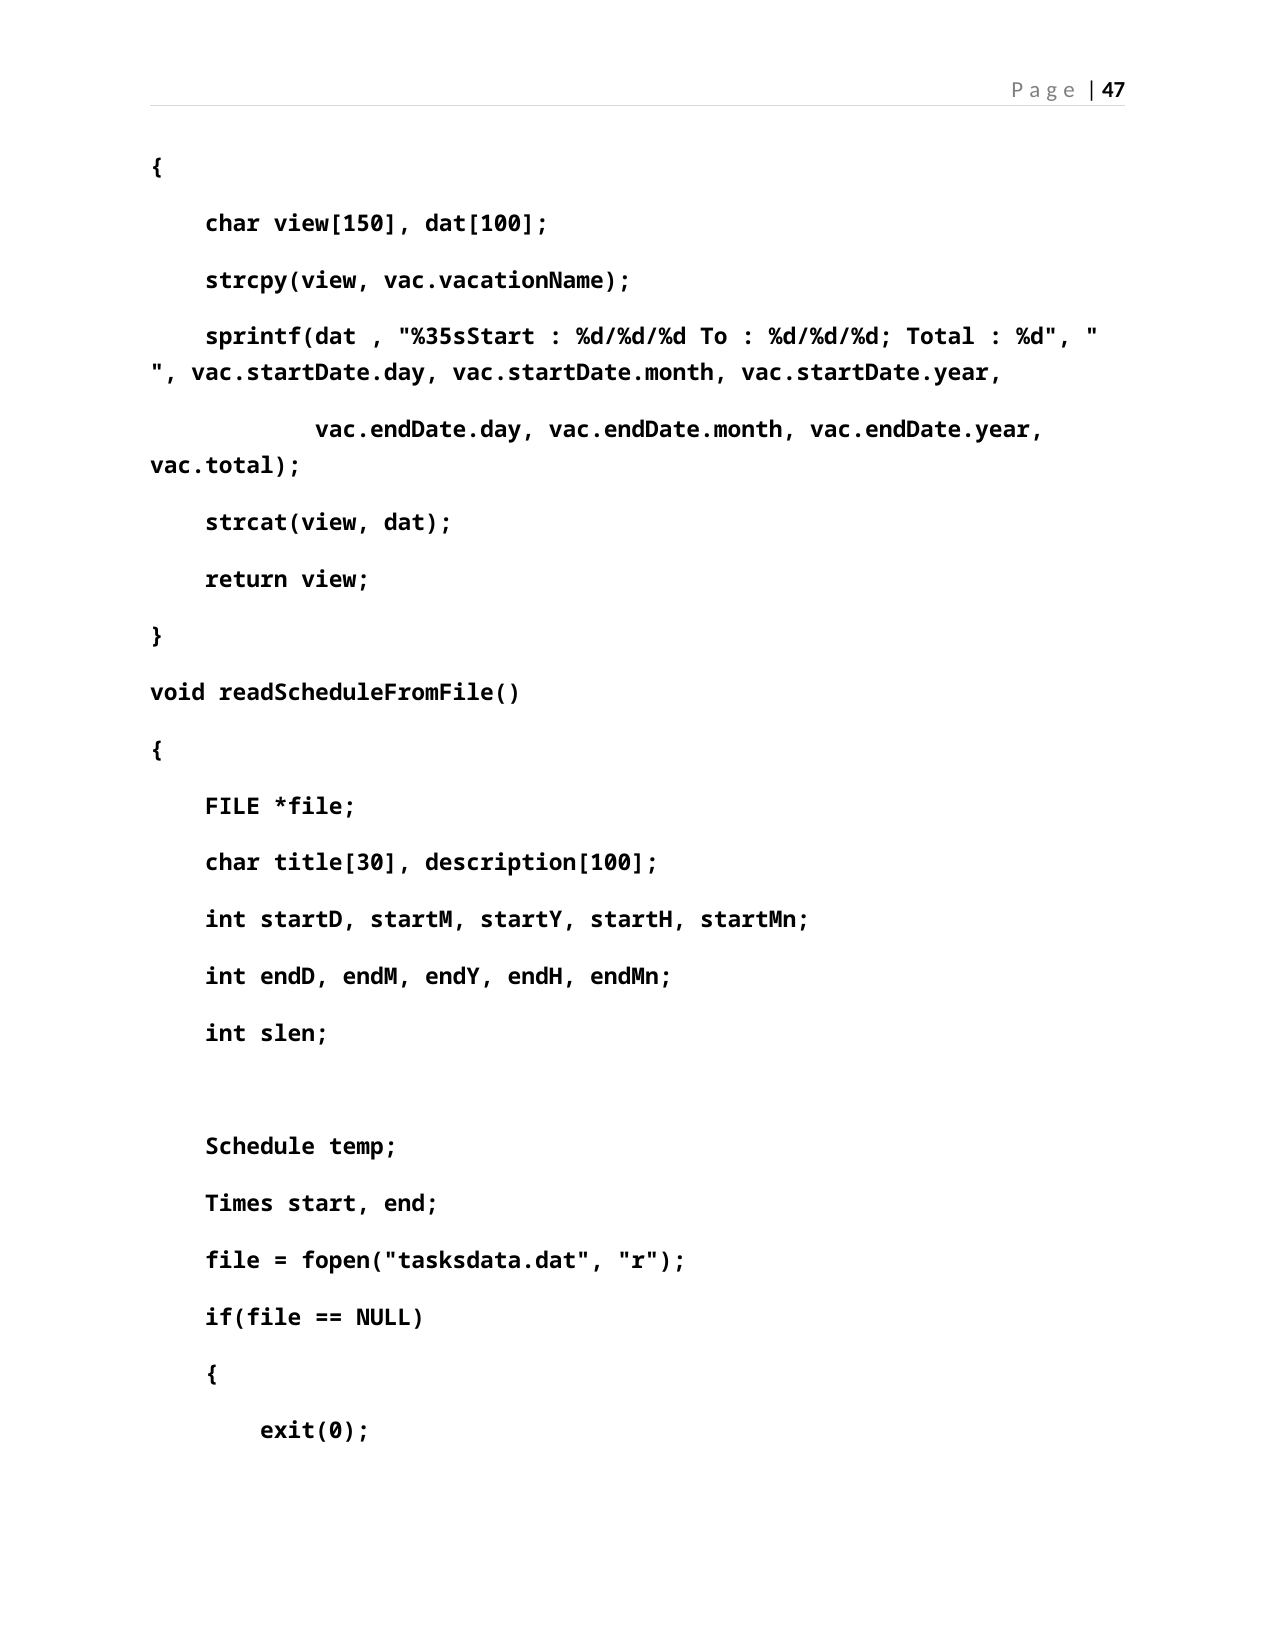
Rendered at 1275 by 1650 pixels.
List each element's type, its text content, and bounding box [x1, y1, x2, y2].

text int endD, endM, endY, endH, endMn; [150, 960, 1125, 991]
text char view[150], dat[100]; [150, 207, 1125, 238]
text int startD, startM, startY, startH, startMn; [150, 903, 1125, 934]
text strcpy(view, vac.vacationName); [150, 263, 1125, 295]
text exit(0); [150, 1414, 1125, 1445]
text char title[30], description[100]; [150, 846, 1125, 878]
text void readScheduleFromFile() [150, 676, 1125, 707]
text { [150, 150, 1125, 181]
text if(file == NULL) [150, 1301, 1125, 1332]
text int slen; [150, 1017, 1125, 1048]
text vac.endDate.day, vac.endDate.month, vac.endDate.year, vac.total); [150, 413, 1125, 480]
text Times start, end; [150, 1187, 1125, 1218]
text { [150, 733, 1125, 764]
text FILE *file; [150, 789, 1125, 821]
text sprintf(dat , "%35sStart : %d/%d/%d To : %d/%d/%d; Total : %d", " ", vac.startDate.day, vac.startDate.month, vac.startDate.year, [150, 320, 1125, 387]
text strcat(view, dat); [150, 506, 1125, 537]
text Schedule temp; [150, 1130, 1125, 1161]
text file = fopen("tasksdata.dat", "r"); [150, 1244, 1125, 1275]
text { [150, 1357, 1125, 1388]
text } [150, 619, 1125, 651]
text return view; [150, 562, 1125, 594]
